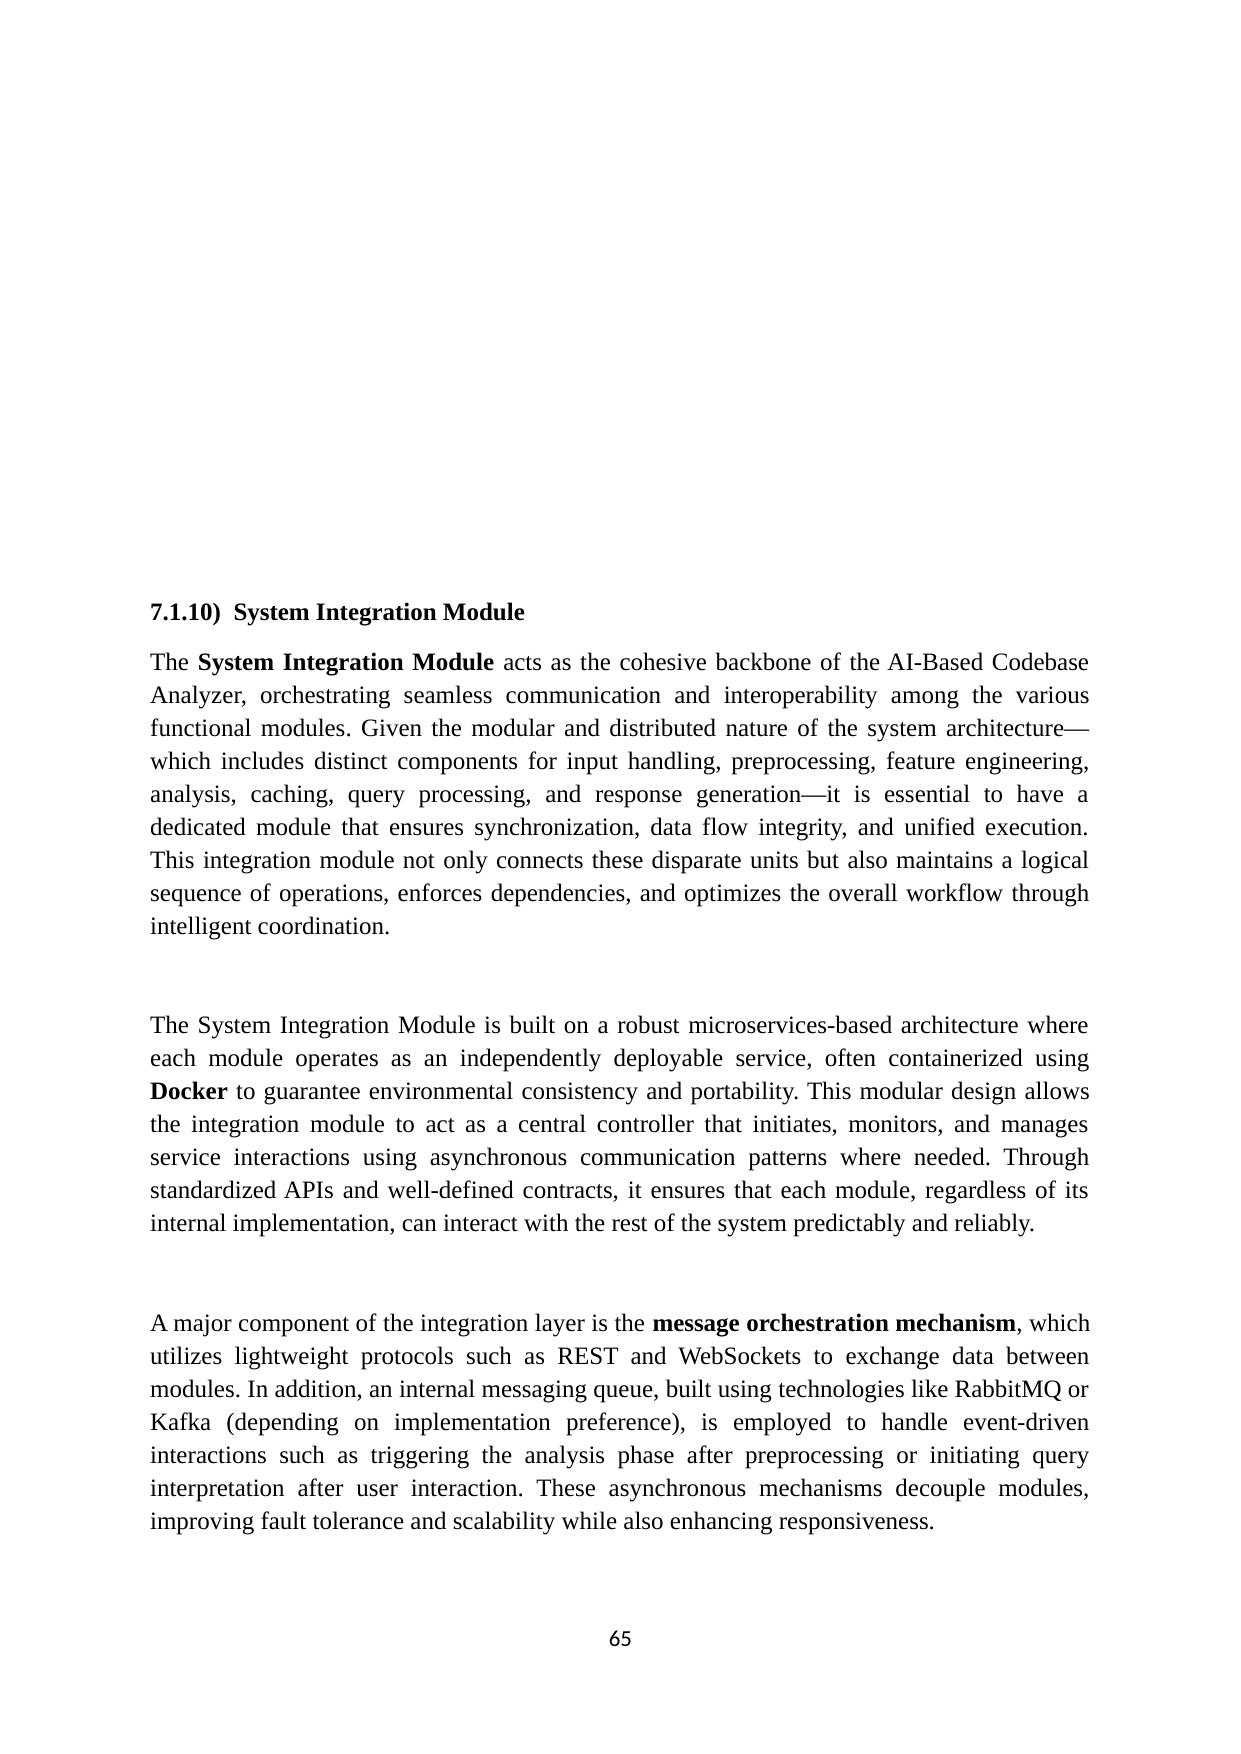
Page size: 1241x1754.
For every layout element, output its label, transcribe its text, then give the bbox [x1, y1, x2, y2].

text The System Integration Module acts as the cohesive backbone of the AI-Based Codebase Analyzer, orchestrating seamless communication and interoperability among the various functional modules. Given the modular and distributed nature of the system architecture—which includes distinct components for input handling, preprocessing, feature engineering, analysis, caching, query processing, and response generation—it is essential to have a dedicated module that ensures synchronization, data flow integrity, and unified execution. This integration module not only connects these disparate units but also maintains a logical sequence of operations, enforces dependencies, and optimizes the overall workflow through intelligent coordination. [150, 647, 1090, 940]
text 7.1.10) System Integration Module [150, 597, 1090, 626]
text A major component of the integration layer is the message orchestration mechanism, which utilizes lightweight protocols such as REST and WebSockets to exchange data between modules. In addition, an internal messaging queue, built using technologies like RabbitMQ or Kafka (depending on implementation preference), is employed to handle event-driven interactions such as triggering the analysis phase after preprocessing or initiating query interpretation after user interaction. These asynchronous mechanisms decouple modules, improving fault tolerance and scalability while also enhancing responsiveness. [150, 1308, 1090, 1535]
text The System Integration Module is built on a robust microservices-based architecture where each module operates as an independently deployable service, often containerized using Docker to guarantee environmental consistency and portability. This modular design allows the integration module to act as a central controller that initiates, monitors, and manages service interactions using asynchronous communication patterns where needed. Through standardized APIs and well-defined contracts, it ensures that each module, regardless of its internal implementation, can interact with the rest of the system predictably and reliably. [150, 1010, 1090, 1237]
